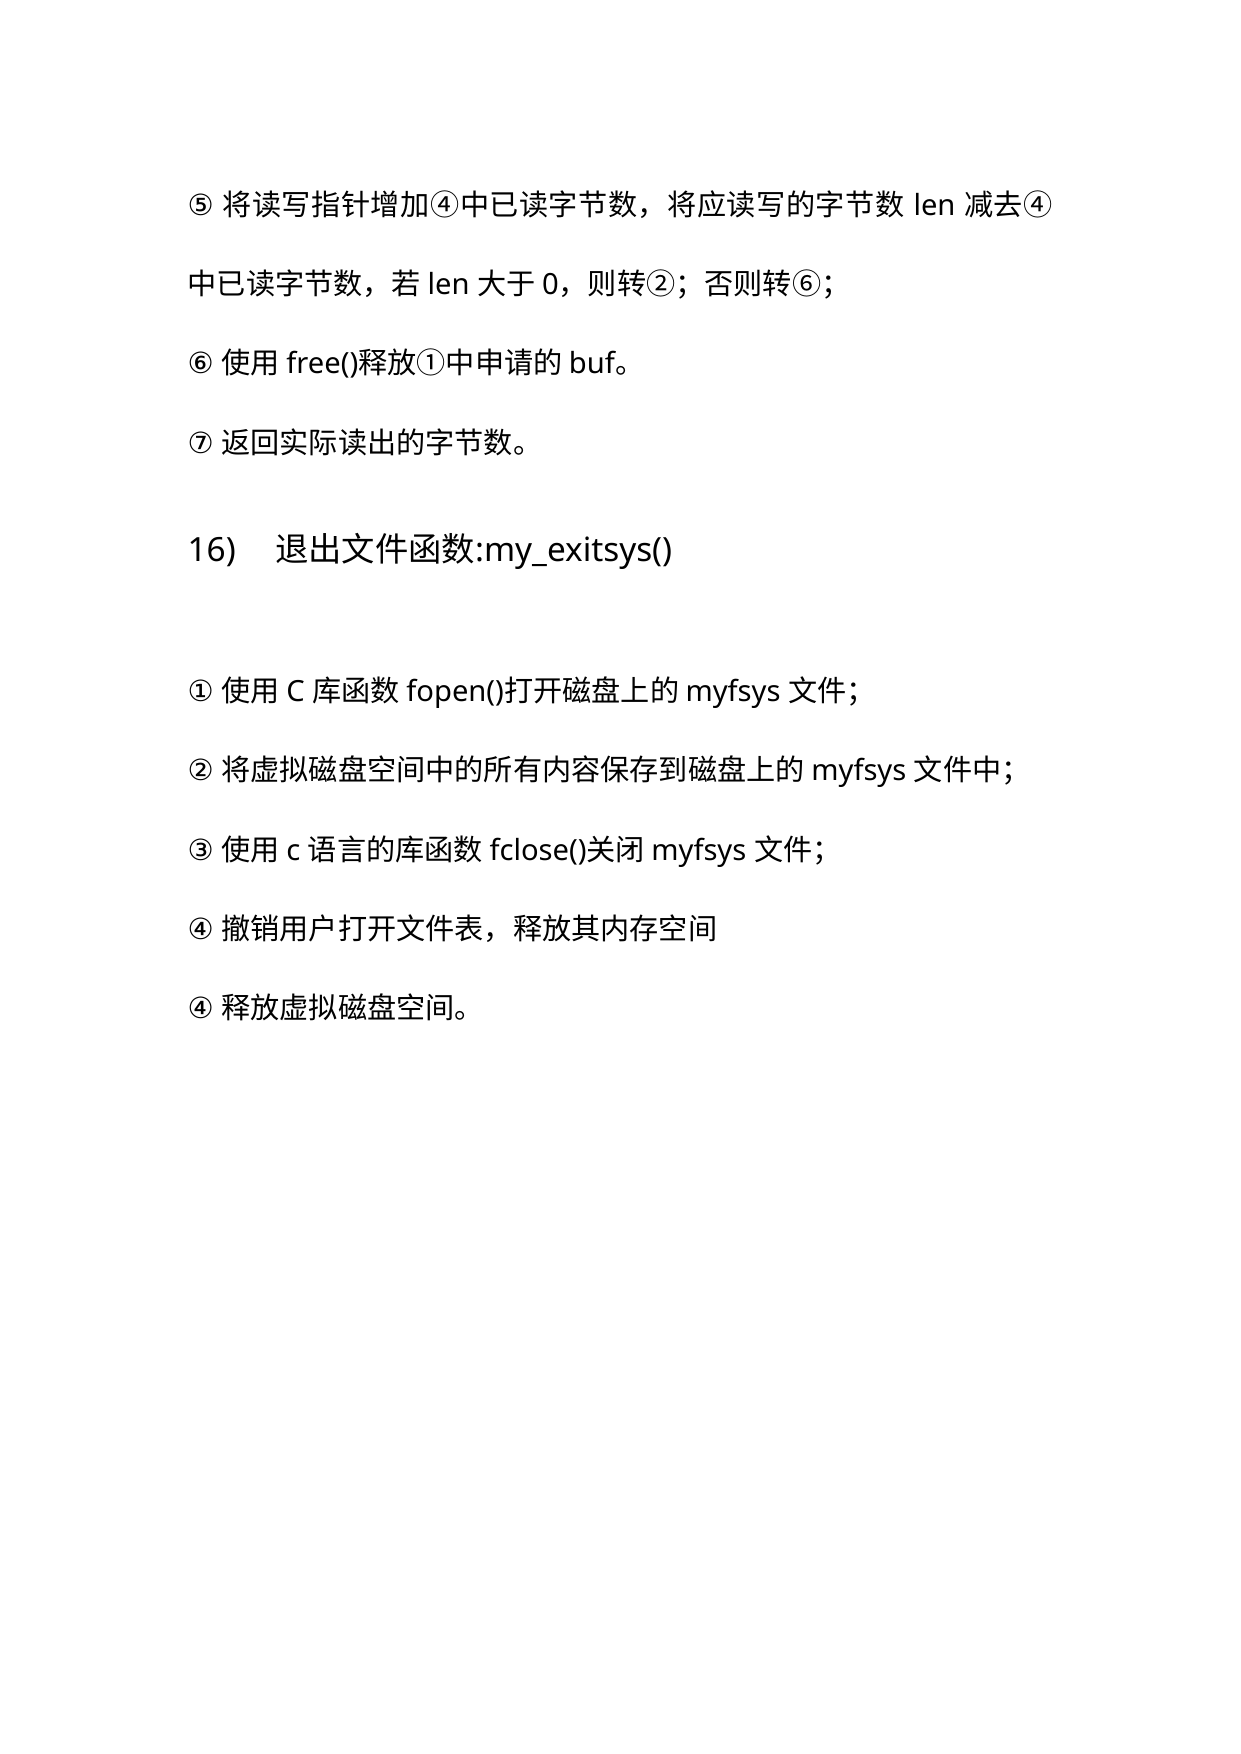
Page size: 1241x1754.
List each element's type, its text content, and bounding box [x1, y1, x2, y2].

subtitle 退出文件函数:my_exitsys() [187, 507, 1053, 587]
text ③ 使用 c 语言的库函数 fclose()关闭 myfsys 文件； [187, 808, 1053, 887]
text ⑤ 将读写指针增加④中已读字节数，将应读写的字节数 len 减去④中已读字节数，若 len 大于 0，则转②；否则转⑥； [187, 163, 1053, 321]
text ① 使用 C 库函数 fopen()打开磁盘上的 myfsys 文件； [187, 649, 1053, 728]
text ② 将虚拟磁盘空间中的所有内容保存到磁盘上的 myfsys 文件中； [187, 728, 1053, 808]
text ④ 释放虚拟磁盘空间。 [187, 966, 1053, 1046]
text ⑥ 使用 free()释放①中申请的 buf。 [187, 321, 1053, 401]
text ⑦ 返回实际读出的字节数。 [187, 401, 1053, 480]
text ④ 撤销用户打开文件表，释放其内存空间 [187, 887, 1053, 966]
